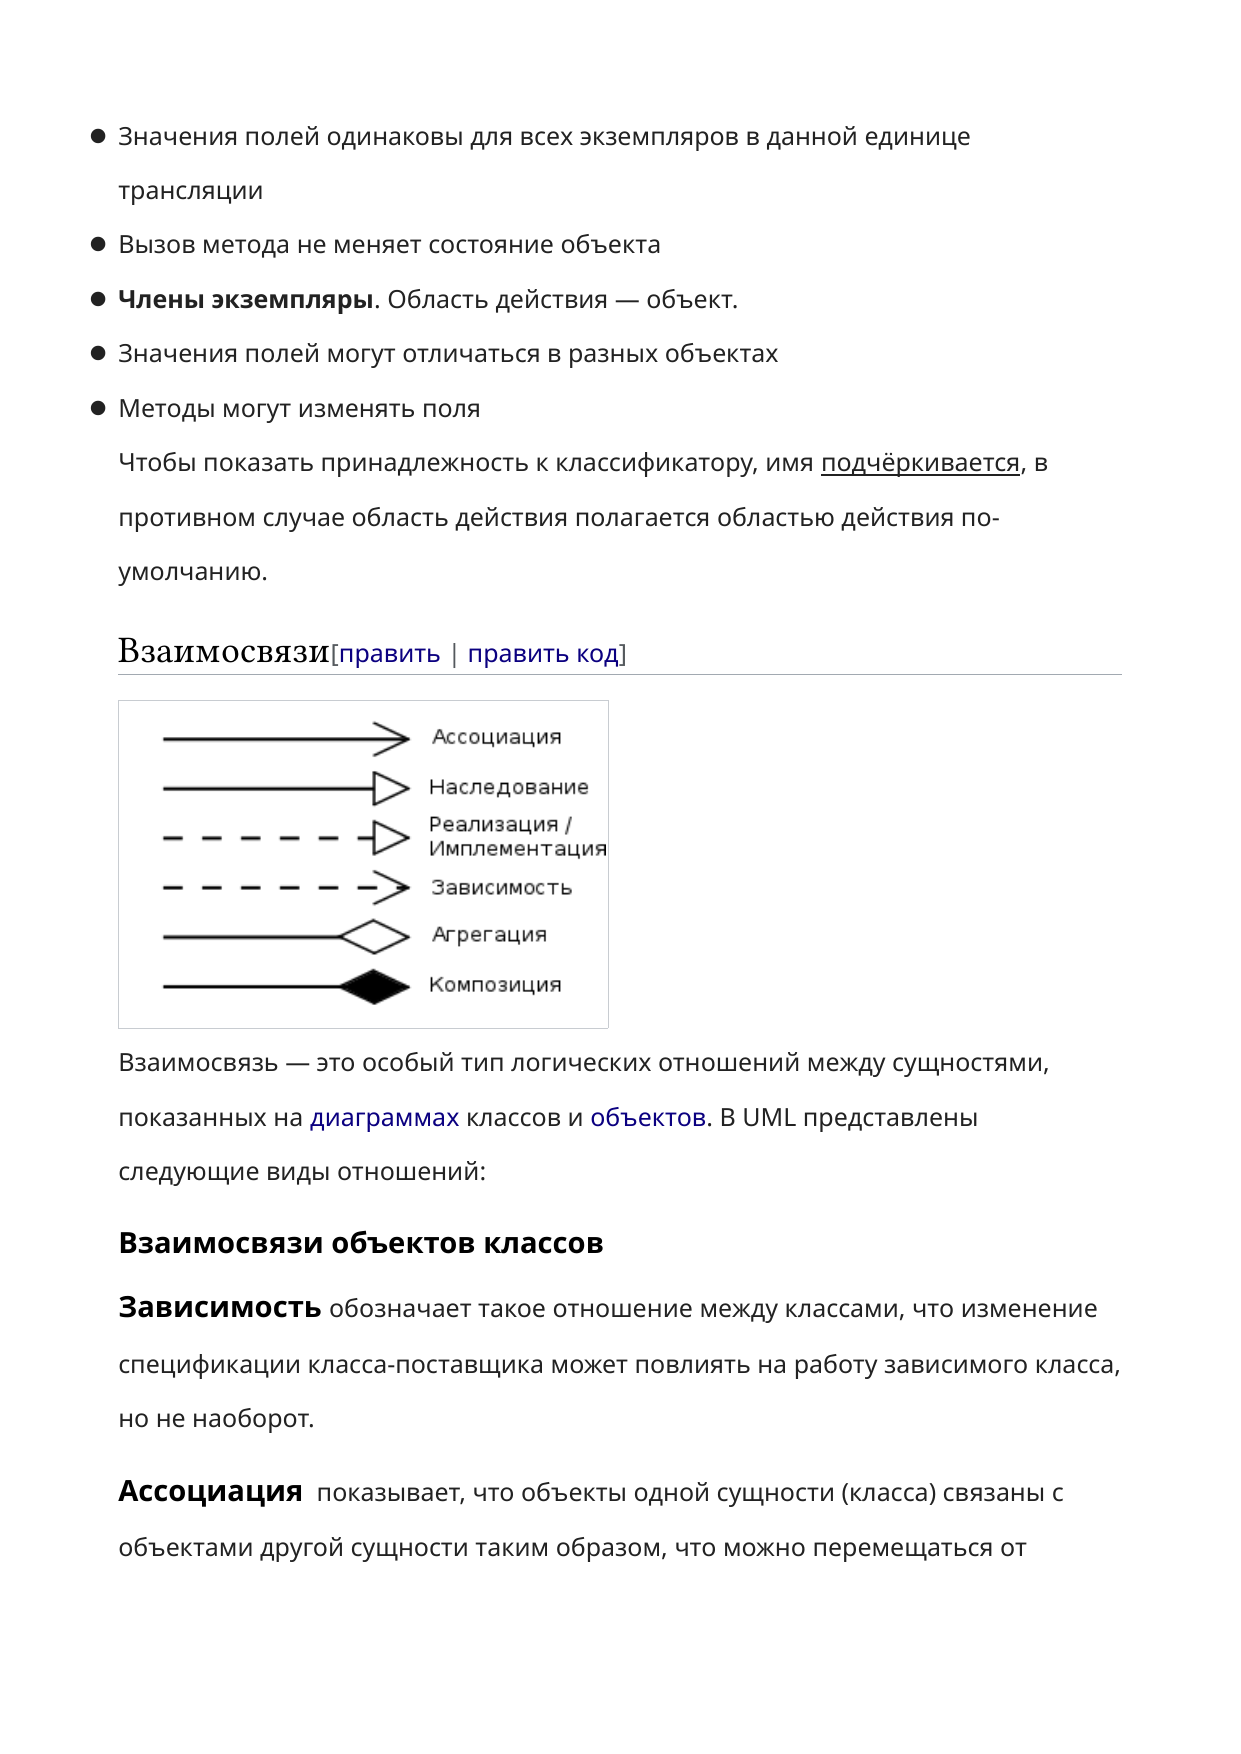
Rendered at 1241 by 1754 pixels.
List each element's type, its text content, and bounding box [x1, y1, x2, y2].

subtitle Взаимосвязи объектов классов [118, 1223, 1122, 1262]
list Методы могут изменять поля [89, 391, 1122, 424]
subtitle Взаимосвязи[править | править код] [118, 629, 1122, 674]
list Вызов метода не меняет состояние объекта [89, 227, 1122, 261]
list Значения полей могут отличаться в разных объектах [89, 336, 1122, 370]
text Взаимосвязь — это особый тип логических отношений между сущностями, показанных на диаграммах классов и объектов. В UML представлены следующие виды отношений: [118, 1045, 1122, 1188]
text Чтобы показать принадлежность к классификатору, имя подчёркивается, в противном случае область действия полагается областью действия по-умолчанию. [118, 445, 1122, 588]
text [118, 1470, 1122, 1564]
list Значения полей одинаковы для всех экземпляров в данной единице трансляции [89, 118, 1122, 207]
list Члены экземпляры. Область действия — объект. [89, 282, 1122, 316]
text Зависимость обозначает такое отношение между классами, что изменение спецификации класса-поставщика может повлиять на работу зависимого класса, но не наоборот. [118, 1286, 1122, 1435]
picture [120, 702, 606, 1026]
